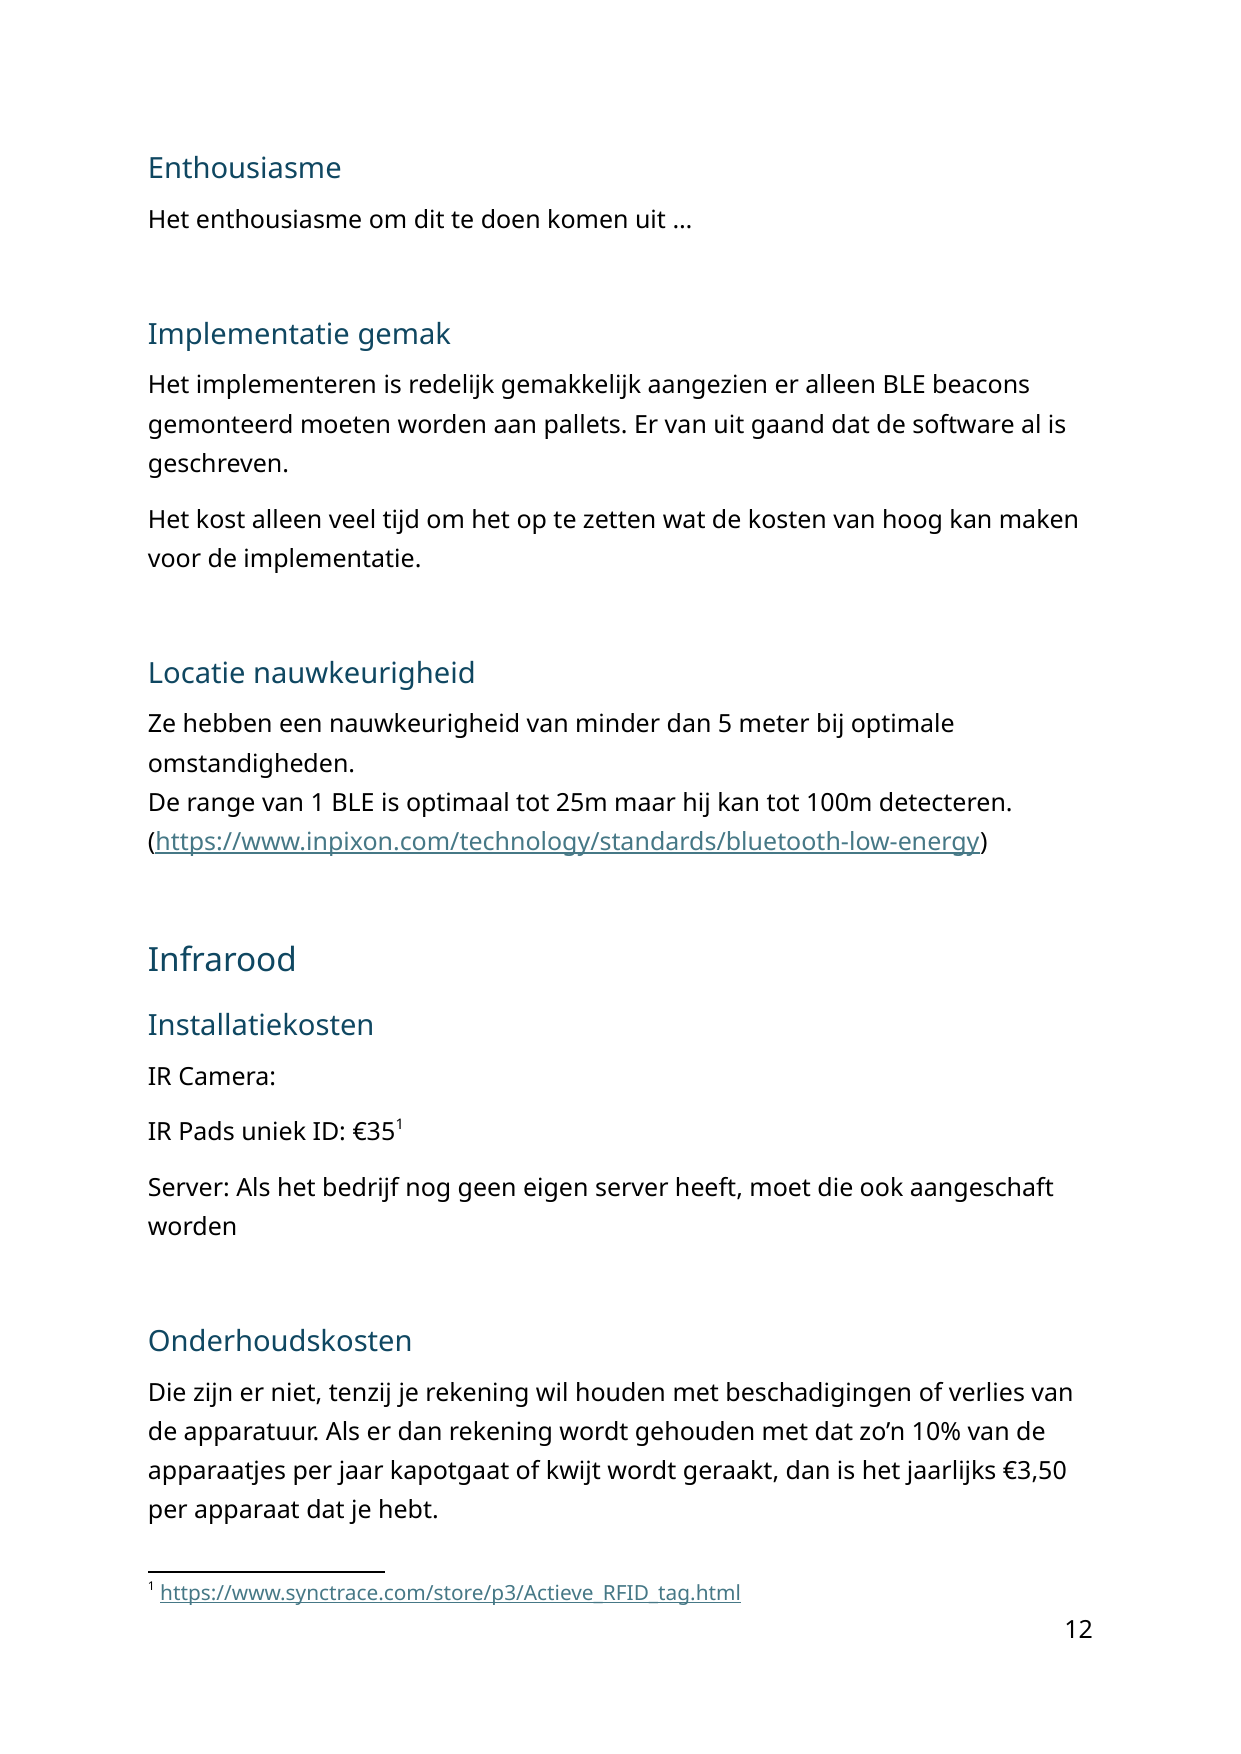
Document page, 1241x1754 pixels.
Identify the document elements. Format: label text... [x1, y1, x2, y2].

subtitle Locatie nauwkeurigheid [148, 652, 1093, 692]
text Die zijn er niet, tenzij je rekening wil houden met beschadigingen of verlies van de apparatuur. Als er dan rekening wordt gehouden met dat zo’n 10% van de apparaatjes per jaar kapotgaat of kwijt wordt geraakt, dan is het jaarlijks €3,50 per apparaat dat je hebt. [148, 1374, 1093, 1526]
text Het enthousiasme om dit te doen komen uit … [148, 202, 1093, 236]
text IR Pads uniek ID: €35 [148, 1114, 1093, 1148]
text IR Camera: [148, 1058, 1093, 1092]
subtitle Enthousiasme [148, 148, 1093, 187]
text Server: Als het bedrijf nog geen eigen server heeft, moet die ook aangeschaft worden [148, 1170, 1093, 1243]
subtitle Installatiekosten [148, 1004, 1093, 1044]
text Het kost alleen veel tijd om het op te zetten wat de kosten van hoog kan maken voor de implementatie. [148, 501, 1093, 574]
text Het implementeren is redelijk gemakkelijk aangezien er alleen BLE beacons gemonteerd moeten worden aan pallets. Er van uit gaand dat de software al is geschreven. [148, 367, 1093, 479]
subtitle Infrarood [148, 935, 1093, 981]
subtitle Onderhoudskosten [148, 1321, 1093, 1360]
text Ze hebben een nauwkeurigheid van minder dan 5 meter bij optimale omstandigheden. De range van 1 BLE is optimaal tot 25m maar hij kan tot 100m detecteren. (https://www.inpixon.com/technology/standards/bluetooth-low-energy) [148, 706, 1093, 858]
subtitle Implementatie gemak [148, 313, 1093, 353]
